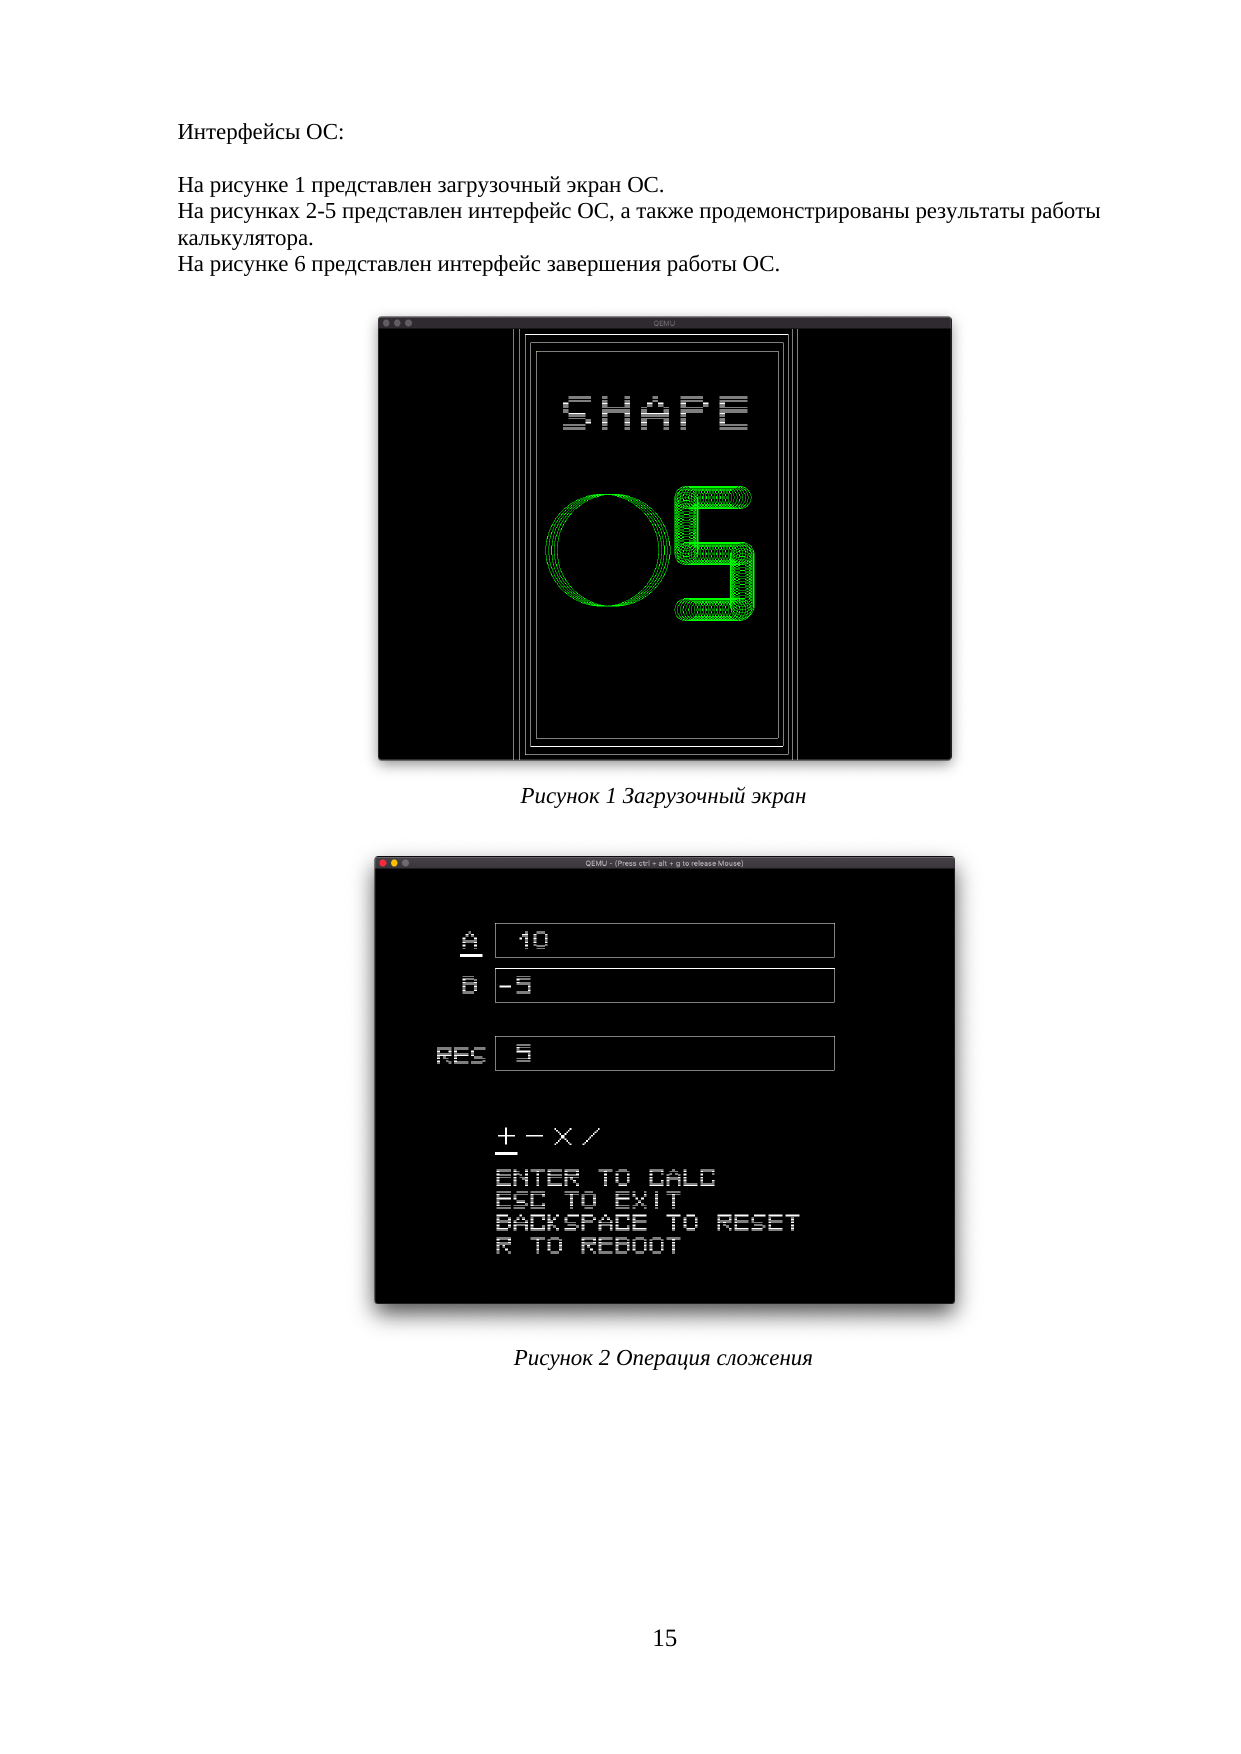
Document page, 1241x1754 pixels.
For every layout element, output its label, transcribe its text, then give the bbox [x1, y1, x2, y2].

text Рисунок 1 Загрузочный экран [177, 782, 1152, 809]
text На рисунке 6 представлен интерфейс завершения работы ОС. [177, 250, 1152, 276]
text Рисунок 2 Операция сложения [177, 1344, 1152, 1371]
picture [359, 302, 970, 783]
text На рисунке 1 представлен загрузочный экран ОС. На рисунках 2-5 представлен интерфейс ОС, а также продемонстрированы результаты работы калькулятора. [177, 171, 1152, 250]
picture [343, 835, 986, 1345]
text Интерфейсы ОС: [177, 118, 1152, 144]
